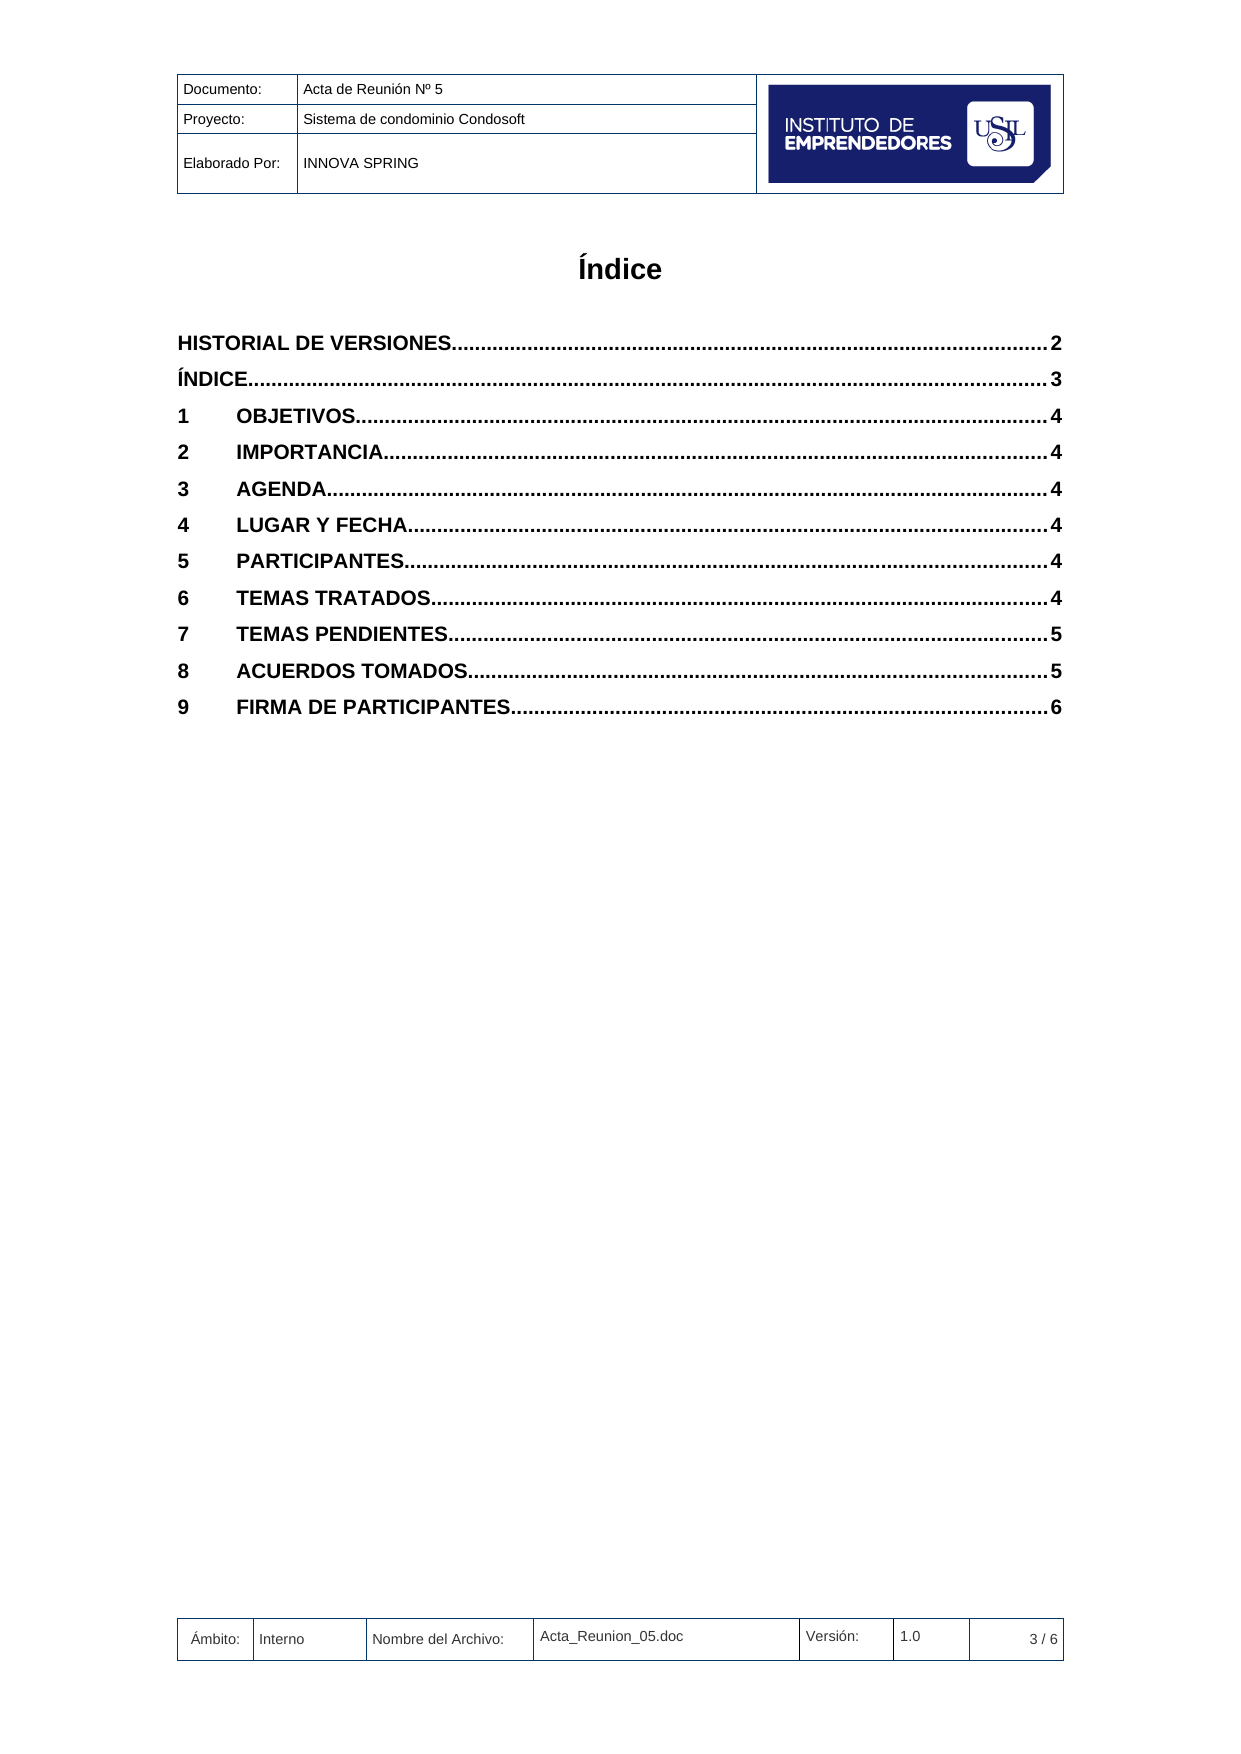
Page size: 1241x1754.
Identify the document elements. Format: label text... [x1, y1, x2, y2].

subtitle Índice [177, 252, 1063, 286]
text 3 AGENDA 4 [177, 476, 1063, 500]
text 2 IMPORTANCIA 4 [177, 440, 1063, 464]
text 8 ACUERDOS TOMADOS 5 [177, 659, 1063, 683]
text 7 TEMAS PENDIENTES 5 [177, 622, 1063, 646]
text 1 OBJETIVOS 4 [177, 403, 1063, 427]
picture [762, 77, 1057, 190]
text 5 PARTICIPANTES 4 [177, 549, 1063, 573]
text Índice 3 [177, 367, 1063, 391]
text 4 LUGAR Y FECHA 4 [177, 513, 1063, 537]
text 6 TEMAS TRATADOS 4 [177, 586, 1063, 610]
text Historial de Versiones 2 [177, 331, 1063, 354]
text 9 FIRMA DE PARTICIPANTES 6 [177, 695, 1063, 719]
